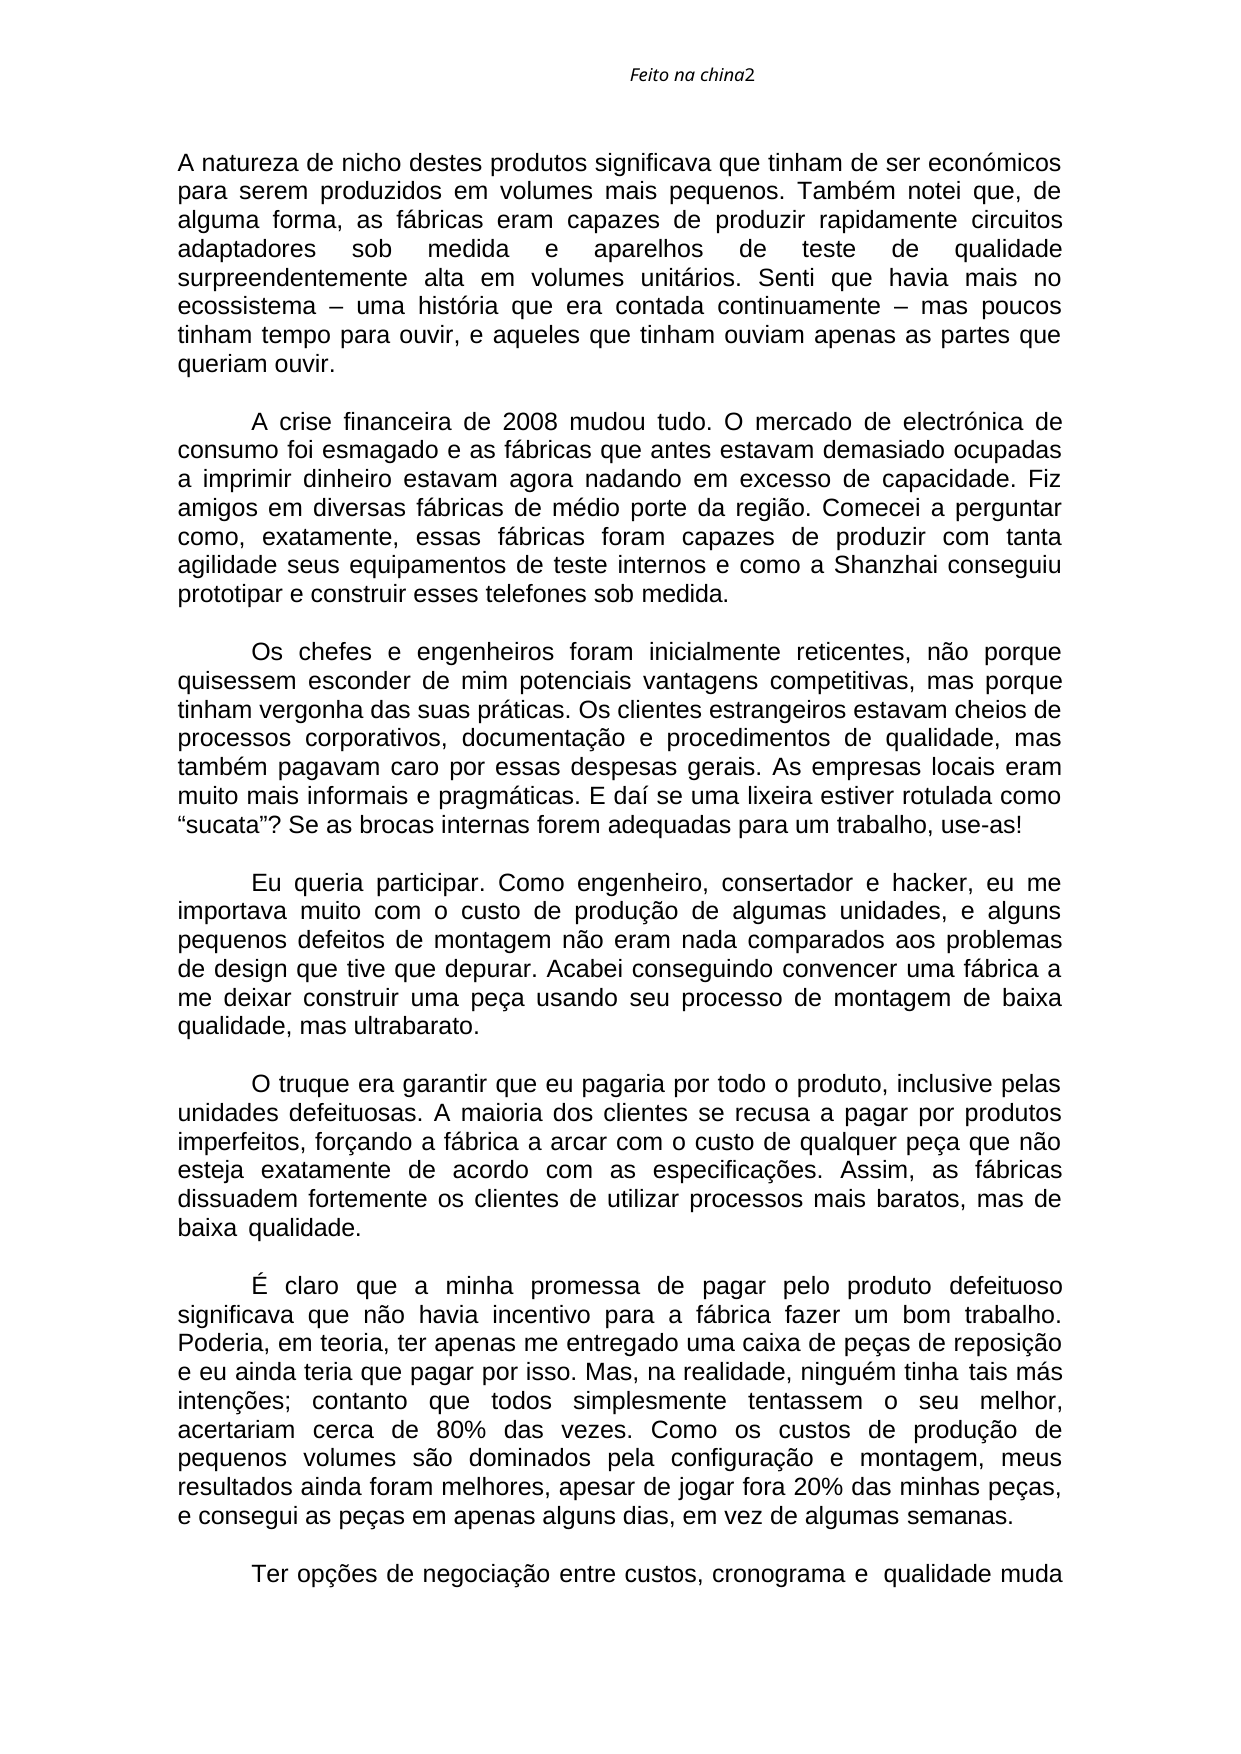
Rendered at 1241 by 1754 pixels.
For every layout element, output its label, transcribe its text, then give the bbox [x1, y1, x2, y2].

text O truque era garantir que eu pagaria por todo o produto, inclusive pelas unidades defeituosas. A maioria dos clientes se recusa a pagar por produtos imperfeitos, forçando a fábrica a arcar com o custo de qualquer peça que não esteja exatamente de acordo com as especificações. Assim, as fábricas dissuadem fortemente os clientes de utilizar processos mais baratos, mas de baixa qualidade. [177, 1069, 1063, 1242]
text A crise financeira de 2008 mudou tudo. O mercado de electrónica de consumo foi esmagado e as fábricas que antes estavam demasiado ocupadas a imprimir dinheiro estavam agora nadando em excesso de capacidade. Fiz amigos em diversas fábricas de médio porte da região. Comecei a perguntar como, exatamente, essas fábricas foram capazes de produzir com tanta agilidade seus equipamentos de teste internos e como a Shanzhai conseguiu prototipar e construir esses telefones sob medida. [177, 407, 1063, 608]
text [177, 148, 1063, 378]
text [177, 1559, 1063, 1588]
text Eu queria participar. Como engenheiro, consertador e hacker, eu me importava muito com o custo de produção de algumas unidades, e alguns pequenos defeitos de montagem não eram nada comparados aos problemas de design que tive que depurar. Acabei conseguindo convencer uma fábrica a me deixar construir uma peça usando seu processo de montagem de baixa qualidade, mas ultrabarato. [177, 868, 1063, 1040]
text Os chefes e engenheiros foram inicialmente reticentes, não porque quisessem esconder de mim potenciais vantagens competitivas, mas porque tinham vergonha das suas práticas. Os clientes estrangeiros estavam cheios de processos corporativos, documentação e procedimentos de qualidade, mas também pagavam caro por essas despesas gerais. As empresas locais eram muito mais informais e pragmáticas. E daí se uma lixeira estiver rotulada como “sucata”? Se as brocas internas forem adequadas para um trabalho, use-as! [177, 637, 1063, 838]
text É claro que a minha promessa de pagar pelo produto defeituoso significava que não havia incentivo para a fábrica fazer um bom trabalho. Poderia, em teoria, ter apenas me entregado uma caixa de peças de reposição e eu ainda teria que pagar por isso. Mas, na realidade, ninguém tinha tais más intenções; contanto que todos simplesmente tentassem o seu melhor, acertariam cerca de 80% das vezes. Como os custos de produção de pequenos volumes são dominados pela configuração e montagem, meus resultados ainda foram melhores, apesar de jogar fora 20% das minhas peças, e consegui as peças em apenas alguns dias, em vez de algumas semanas. [177, 1271, 1063, 1530]
